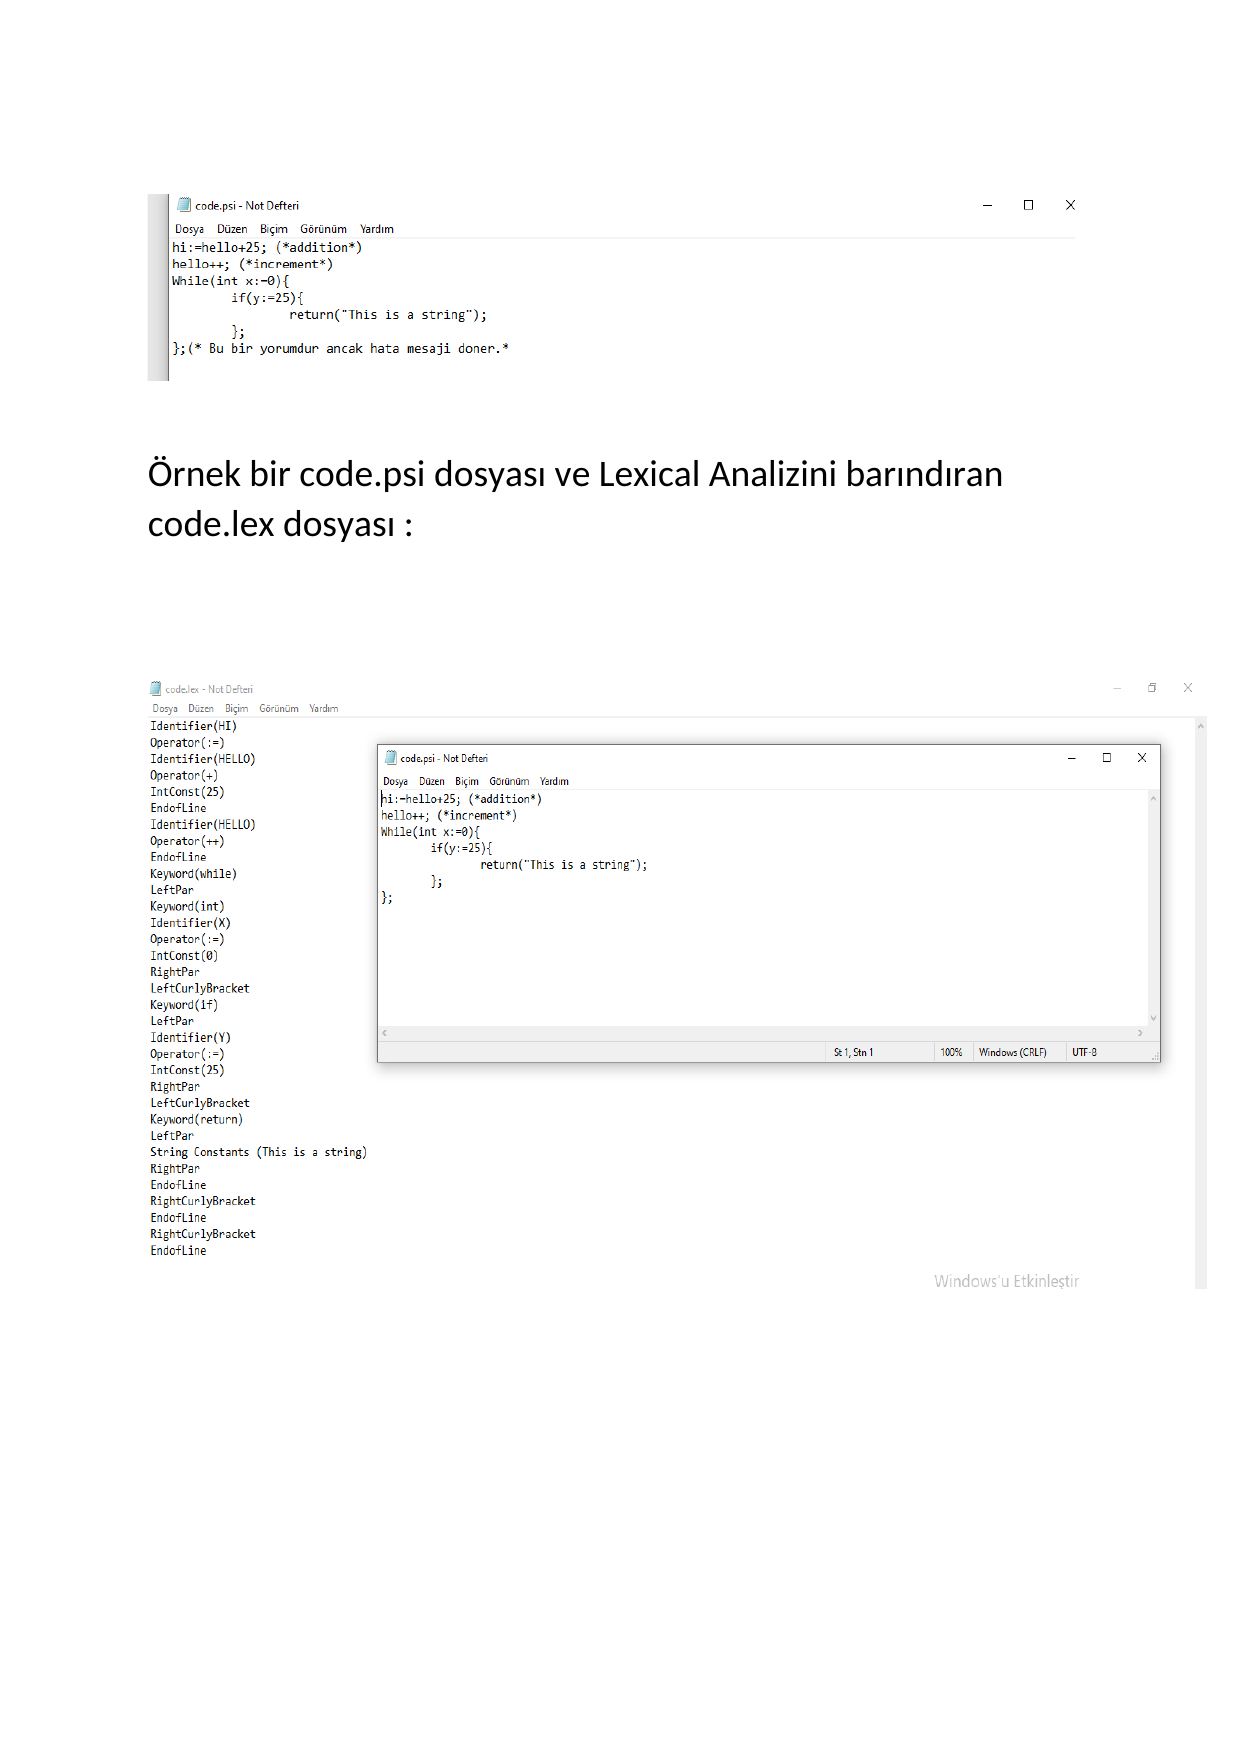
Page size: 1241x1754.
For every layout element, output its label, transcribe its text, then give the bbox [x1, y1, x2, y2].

picture [147, 678, 1207, 1289]
picture [147, 194, 1076, 381]
text Örnek bir code.psi dosyası ve Lexical Analizini barındıran code.lex dosyası : [148, 450, 1093, 546]
